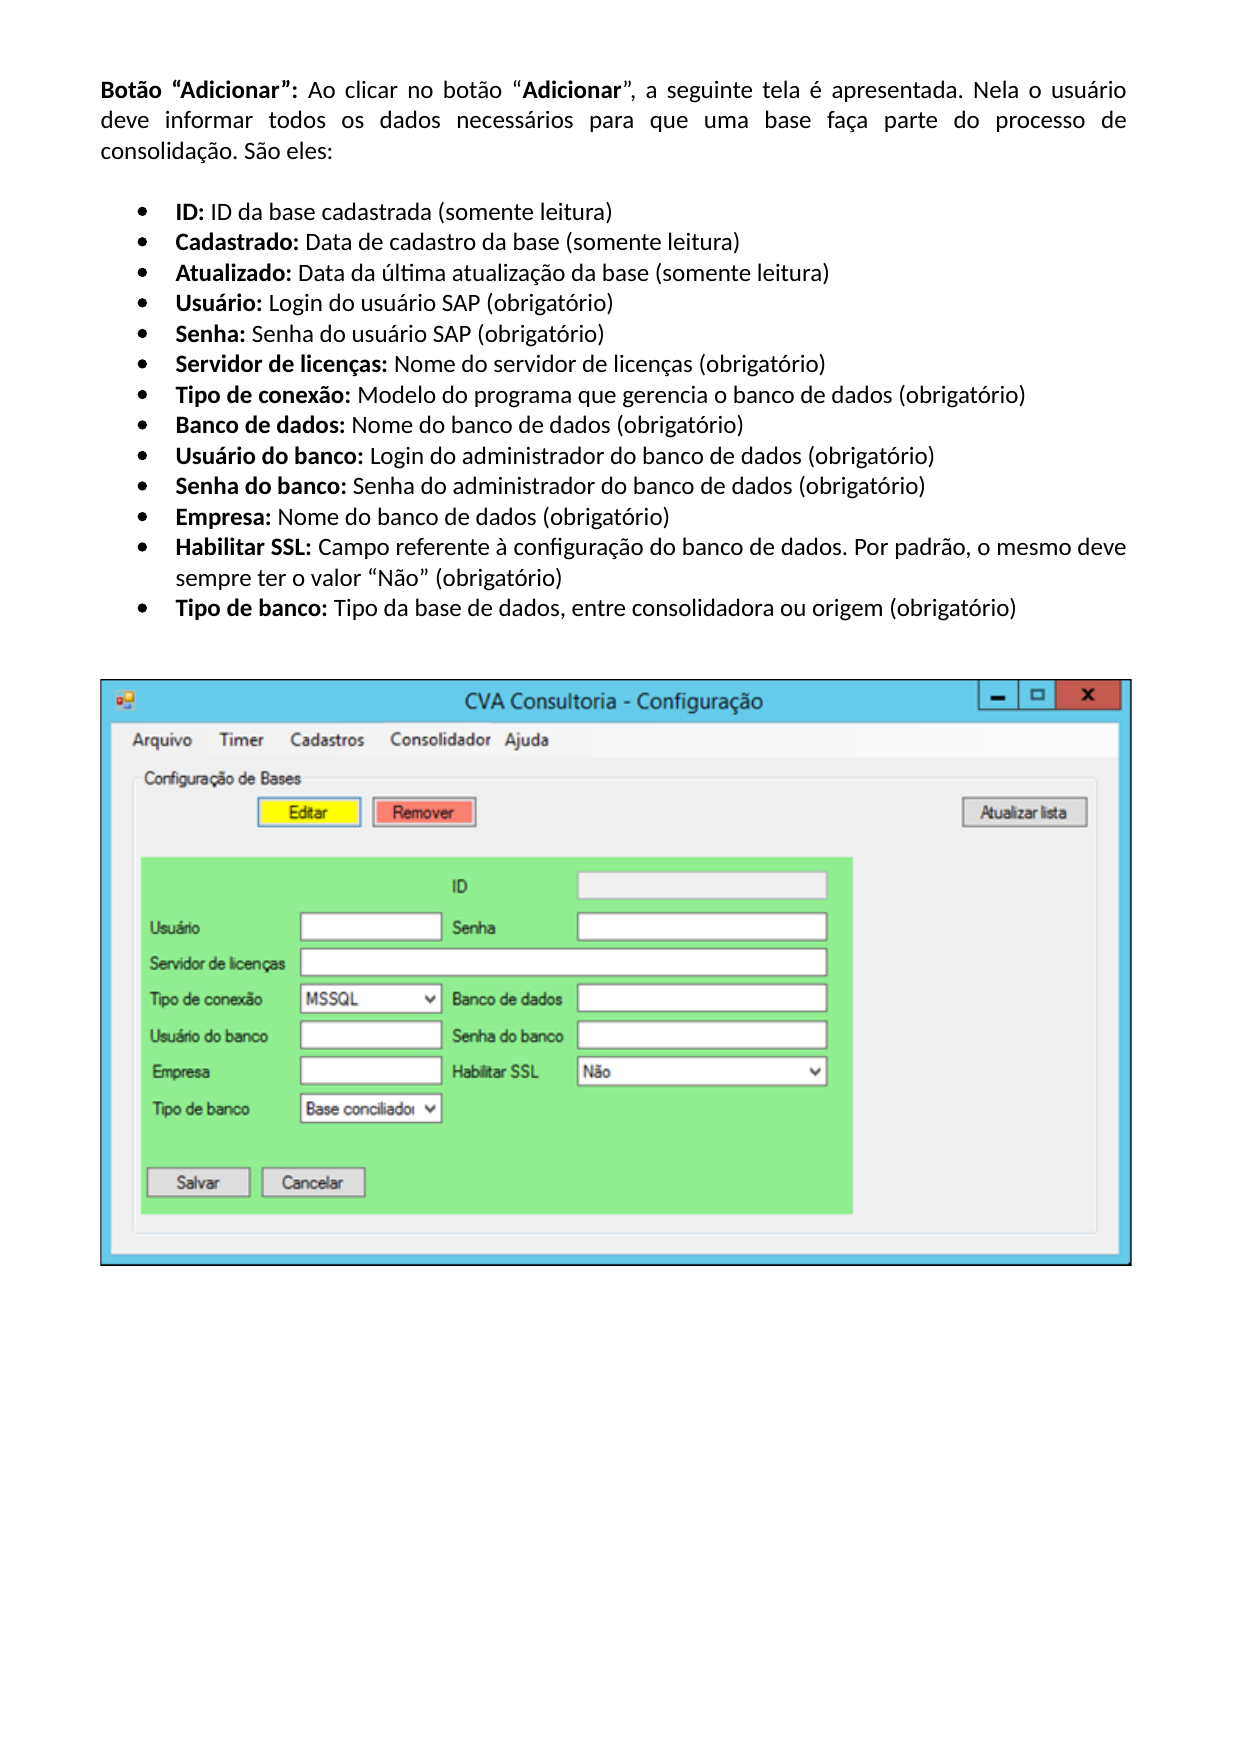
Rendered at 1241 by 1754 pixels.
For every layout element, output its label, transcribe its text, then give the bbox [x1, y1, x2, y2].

list Atualizado: Data da última atualização da base (somente leitura) [138, 257, 1128, 287]
list Cadastrado: Data de cadastro da base (somente leitura) [138, 226, 1128, 257]
list Tipo de conexão: Modelo do programa que gerencia o banco de dados (obrigatório) [138, 379, 1128, 409]
list Usuário do banco: Login do administrador do banco de dados (obrigatório) [138, 440, 1128, 471]
list Usuário: Login do usuário SAP (obrigatório) [138, 287, 1128, 318]
list Habilitar SSL: Campo referente à configuração do banco de dados. Por padrão, o mesmo deve sempre ter o valor “Não” (obrigatório) [138, 532, 1128, 593]
list Banco de dados: Nome do banco de dados (obrigatório) [138, 409, 1128, 440]
text Botão “Adicionar”: Ao clicar no botão “Adicionar”, a seguinte tela é apresentada. Nela o usuário deve informar todos os dados necessários para que uma base faça parte do processo de consolidação. São eles: [100, 74, 1128, 165]
list Senha: Senha do usuário SAP (obrigatório) [138, 318, 1128, 348]
list Tipo de banco: Tipo da base de dados, entre consolidadora ou origem (obrigatório) [138, 593, 1128, 623]
list Servidor de licenças: Nome do servidor de licenças (obrigatório) [138, 348, 1128, 379]
picture [100, 679, 1132, 1266]
list Empresa: Nome do banco de dados (obrigatório) [138, 501, 1128, 532]
list Senha do banco: Senha do administrador do banco de dados (obrigatório) [138, 471, 1128, 501]
list ID: ID da base cadastrada (somente leitura) [138, 196, 1128, 226]
